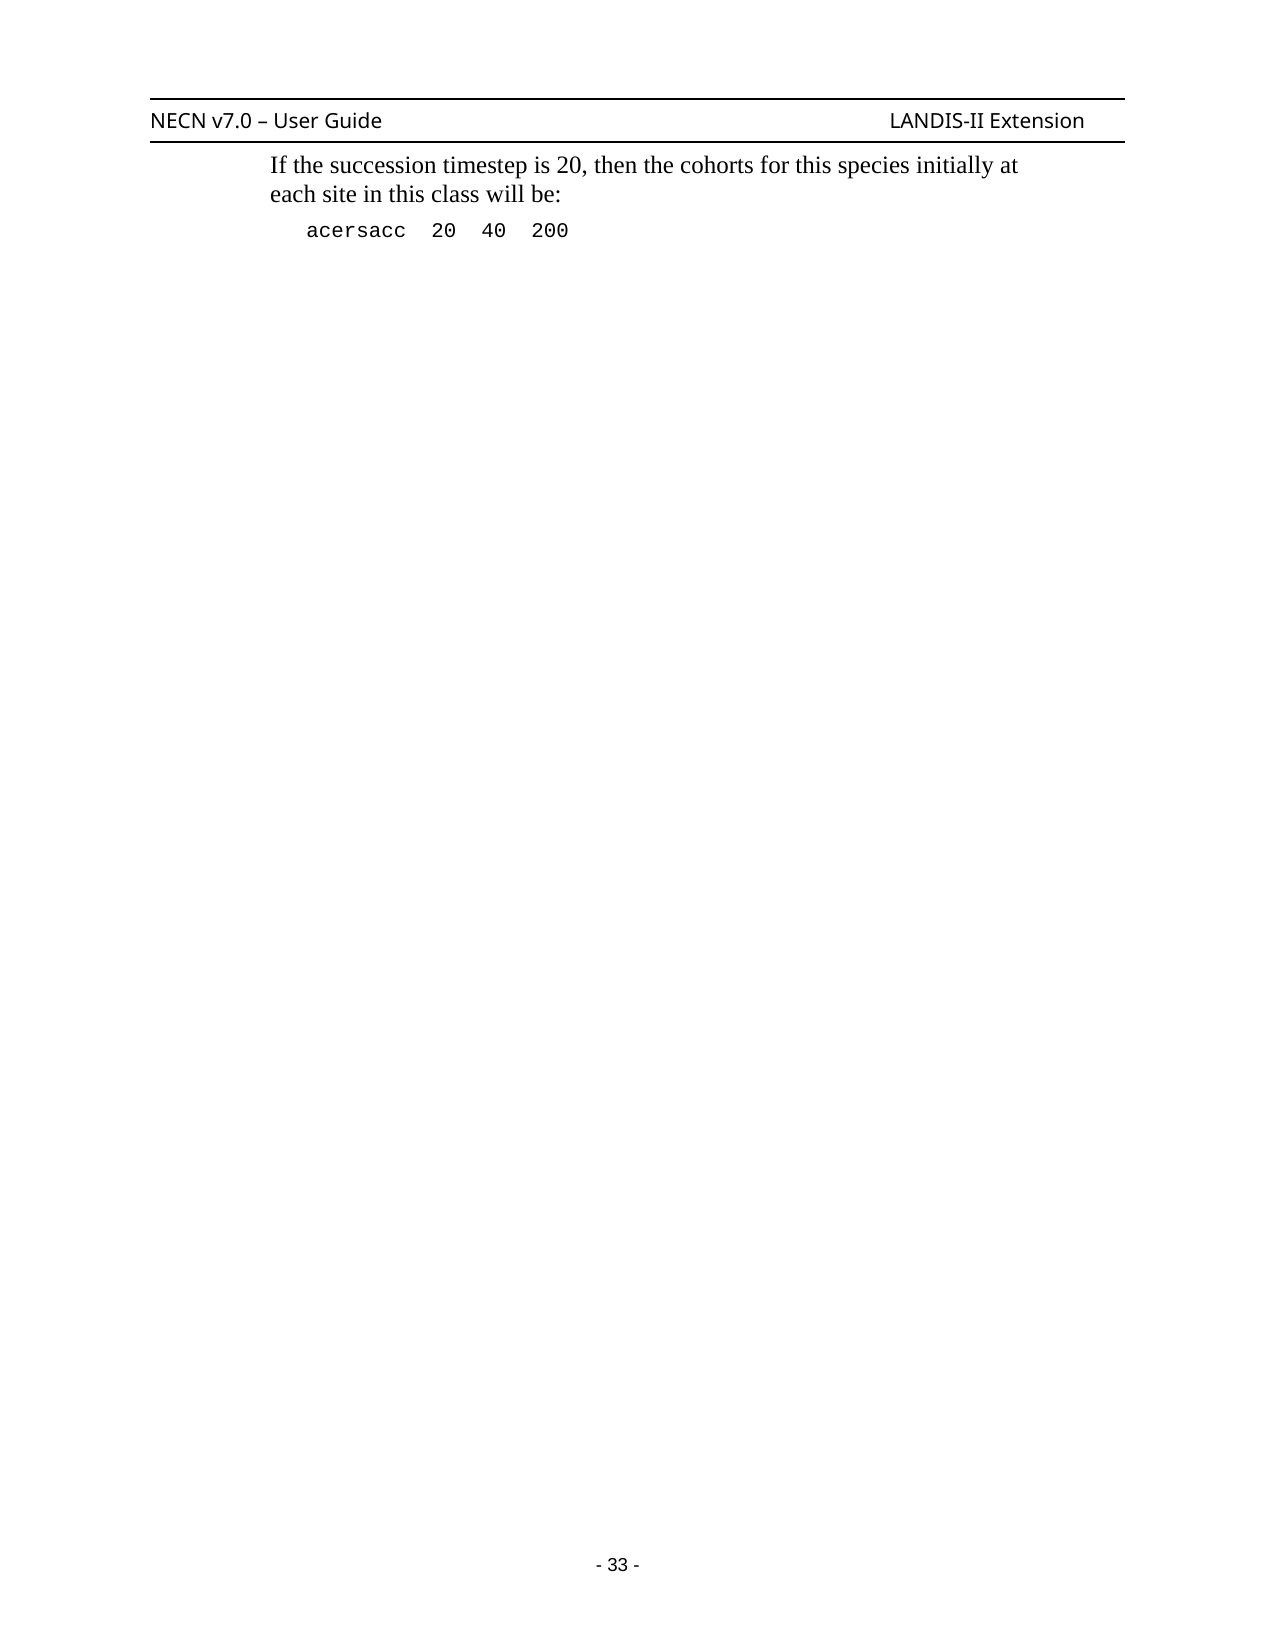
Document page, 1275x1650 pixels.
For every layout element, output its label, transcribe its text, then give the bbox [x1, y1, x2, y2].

text acersacc 20 40 200 [306, 220, 1020, 244]
text If the succession timestep is 20, then the cohorts for this species initially at each site in this class will be: [270, 150, 1020, 207]
